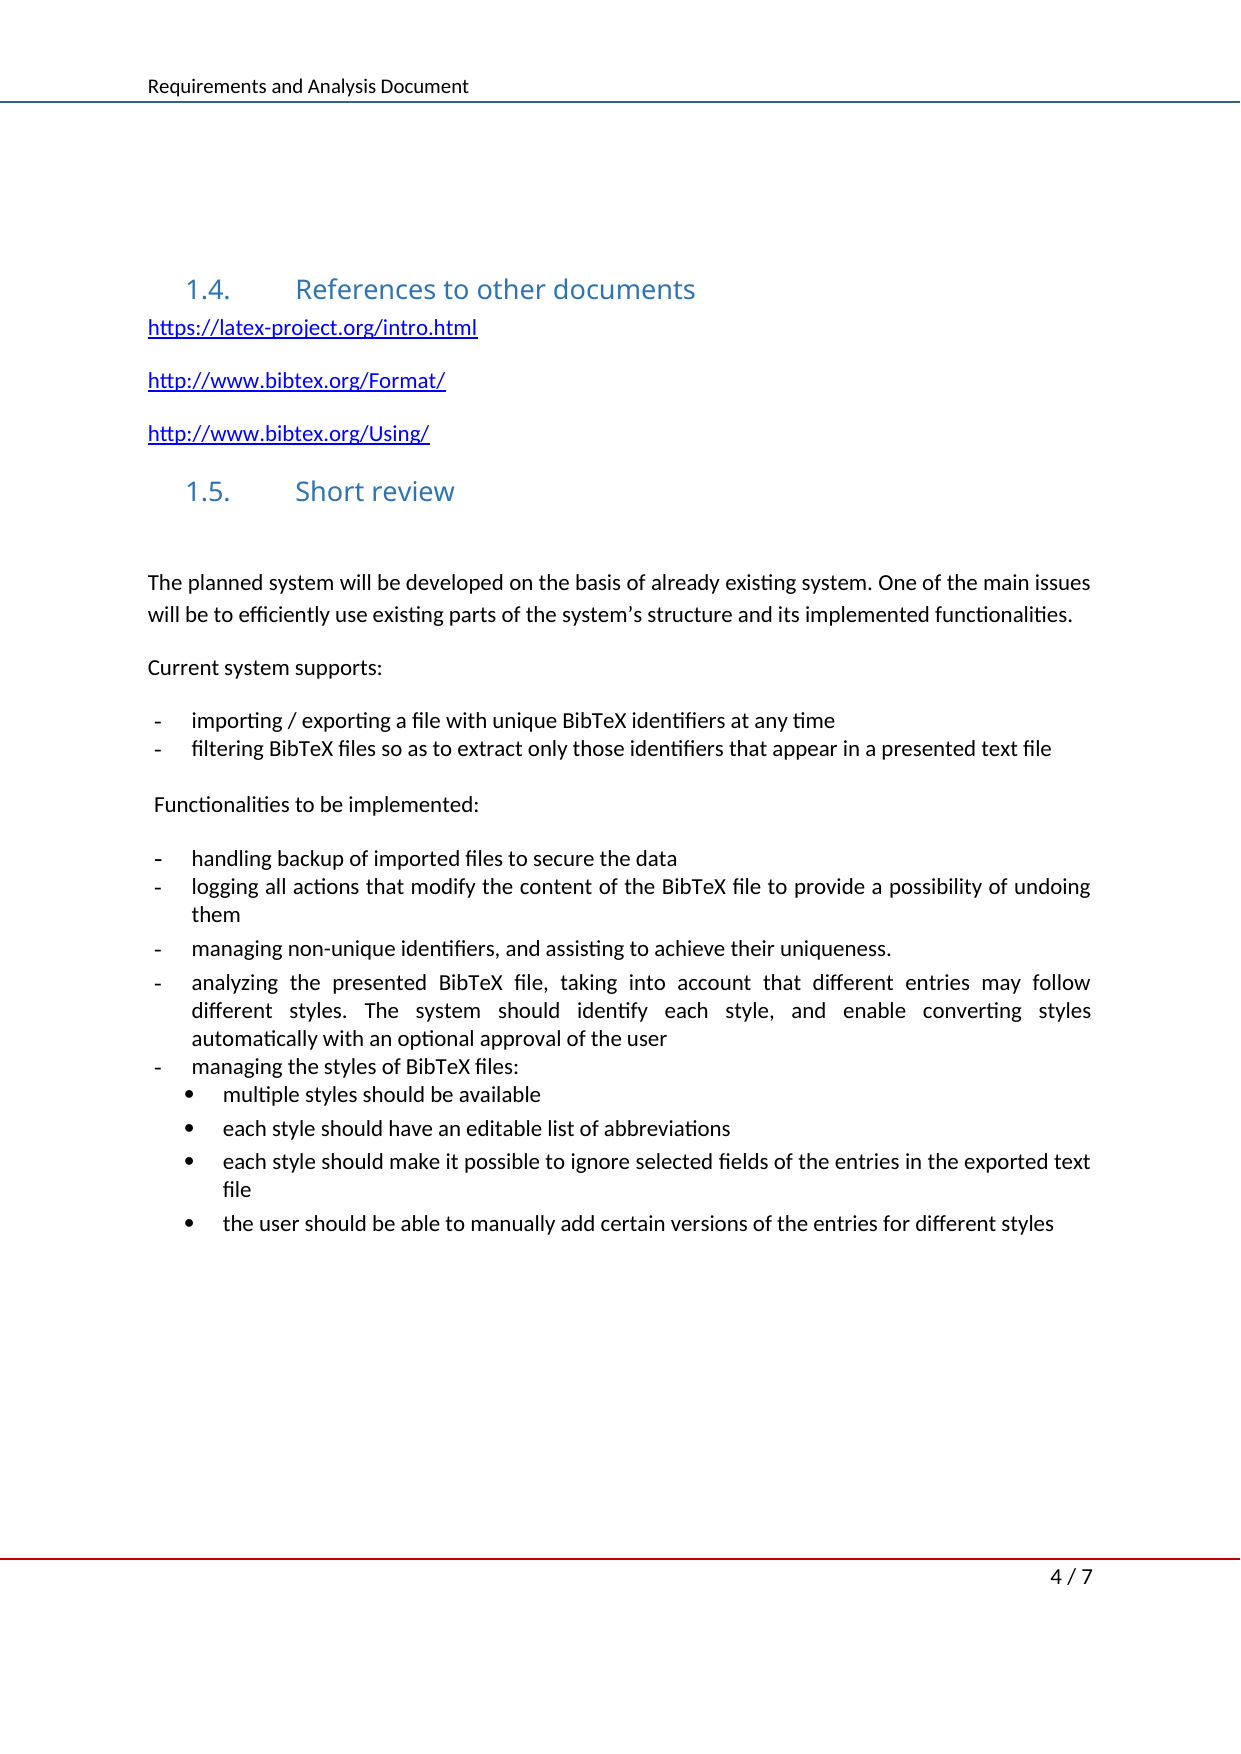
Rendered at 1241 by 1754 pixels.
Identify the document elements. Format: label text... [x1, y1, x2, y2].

list each style should make it possible to ignore selected fields of the entries in the exported text file [185, 1147, 1093, 1203]
list importing / exporting a file with unique BibTeX identifiers at any time [154, 706, 1093, 734]
list managing non-unique identifiers, and assisting to achieve their uniqueness. [154, 934, 1093, 962]
list each style should have an editable list of abbreviations [185, 1114, 1093, 1142]
text http://www.bibtex.org/Using/ [148, 419, 1093, 447]
subtitle Short review [185, 472, 1093, 509]
list logging all actions that modify the content of the BibTeX file to provide a possibility of undoing them [154, 872, 1093, 928]
text Current system supports: [148, 653, 1093, 681]
text http://www.bibtex.org/Format/ [148, 366, 1093, 394]
list analyzing the presented BibTeX file, taking into account that different entries may follow different styles. The system should identify each style, and enable converting styles automatically with an optional approval of the user [154, 968, 1093, 1052]
list multiple styles should be available [185, 1080, 1093, 1108]
subtitle References to other documents [185, 271, 1093, 308]
text Functionalities to be implemented: [154, 790, 1093, 818]
list the user should be able to manually add certain versions of the entries for different styles [185, 1209, 1093, 1237]
list managing the styles of BibTeX files: [154, 1052, 1093, 1080]
list filtering BibTeX files so as to extract only those identifiers that appear in a presented text file [154, 734, 1093, 762]
list handling backup of imported files to secure the data [154, 843, 1093, 872]
text https://latex-project.org/intro.html [148, 313, 1093, 341]
text The planned system will be developed on the basis of already existing system. One of the main issues will be to efficiently use existing parts of the system’s structure and its implemented functionalities. [148, 568, 1093, 628]
